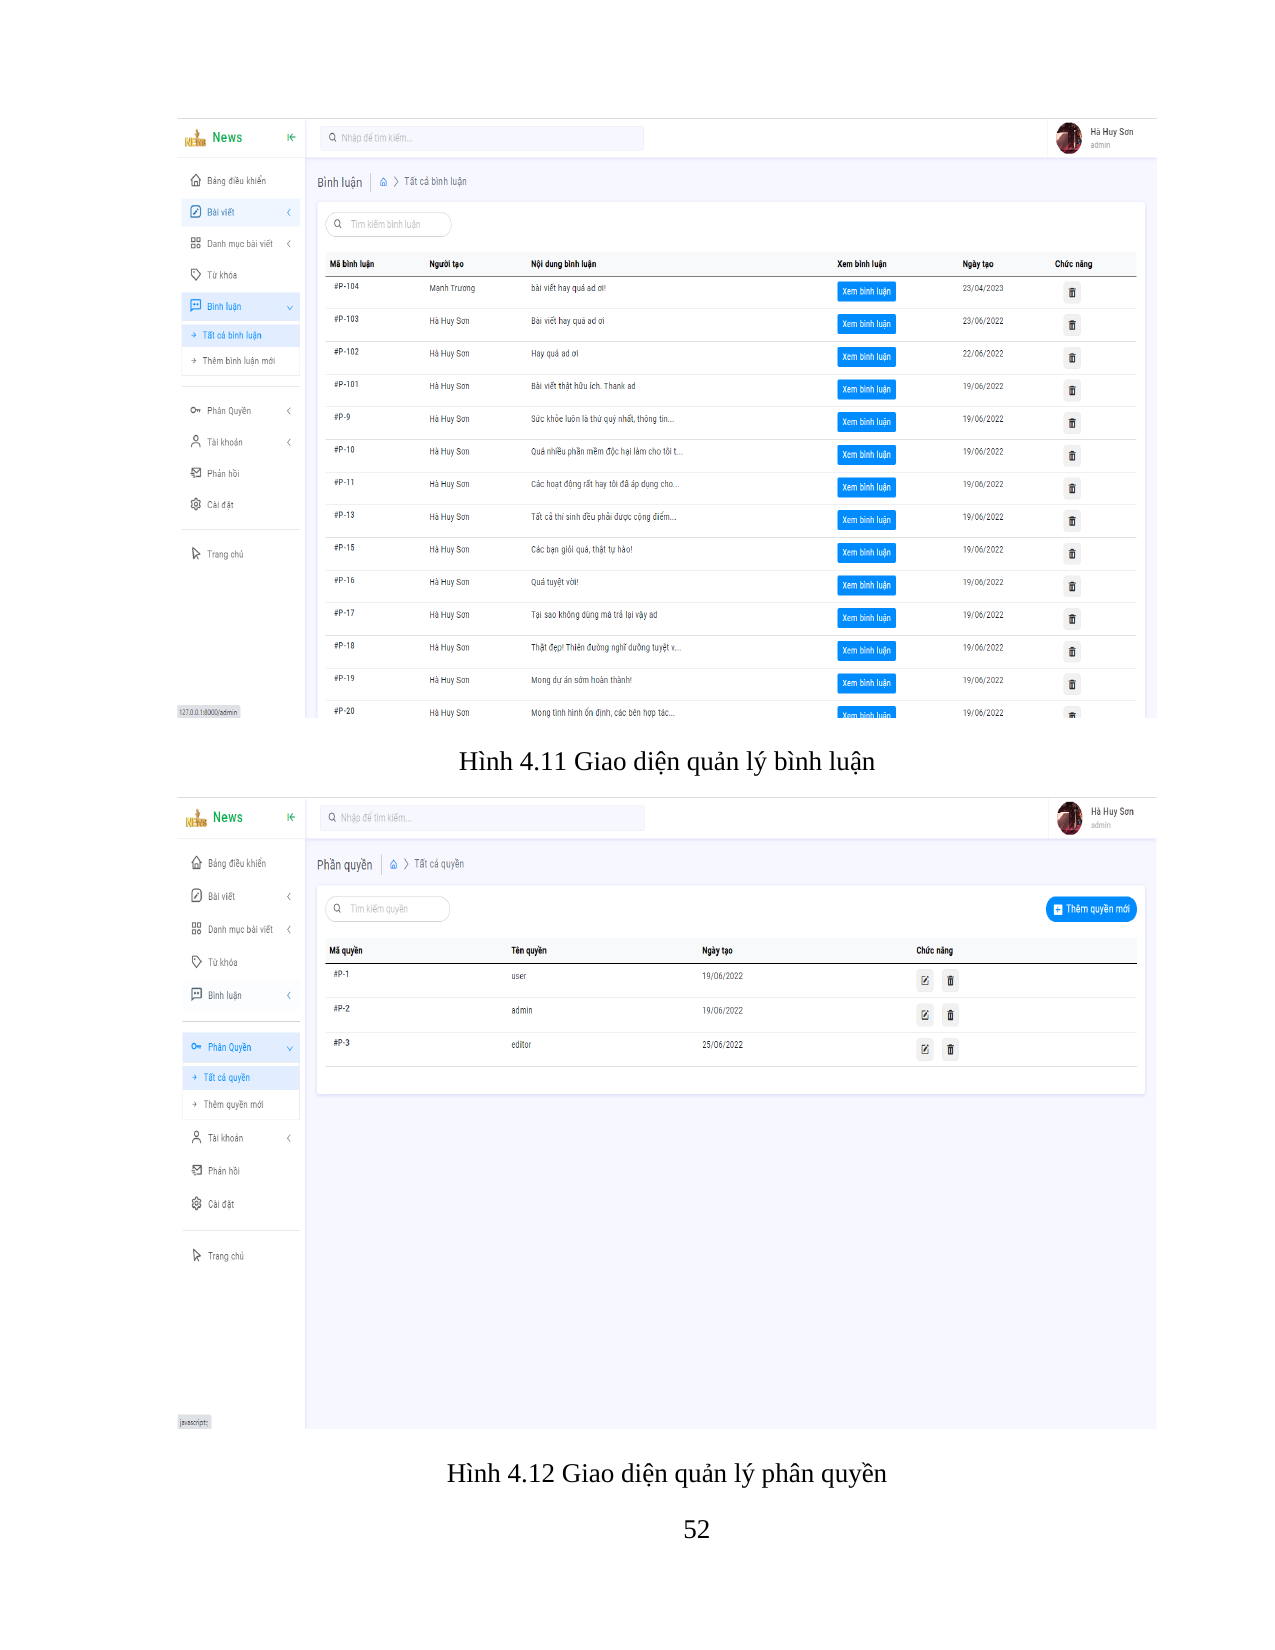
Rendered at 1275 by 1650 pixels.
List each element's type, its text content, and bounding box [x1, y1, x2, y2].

picture [177, 797, 1157, 1429]
picture [177, 118, 1157, 718]
text Hình 4.11 Giao diện quản lý bình luận [177, 745, 1157, 776]
text Hình 4.12 Giao diện quản lý phân quyền [177, 1457, 1157, 1488]
